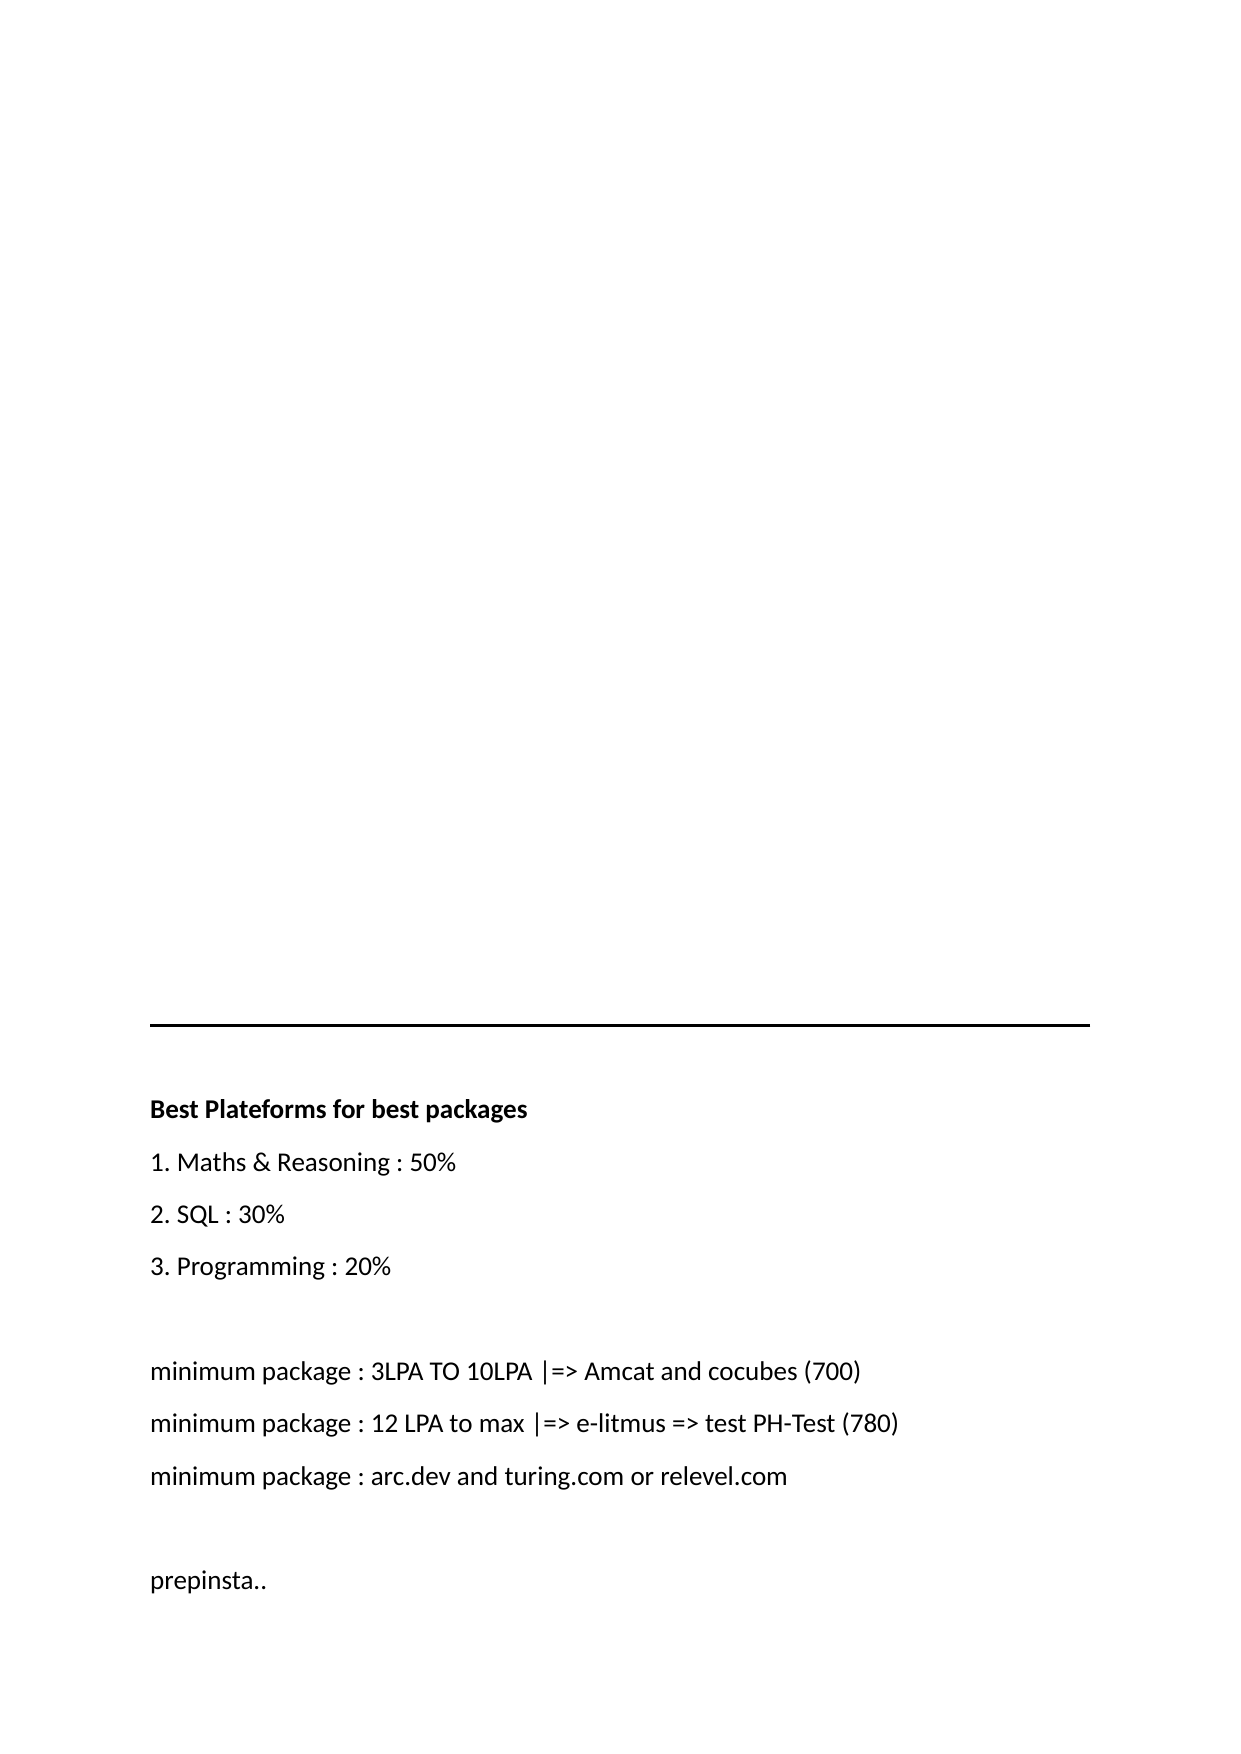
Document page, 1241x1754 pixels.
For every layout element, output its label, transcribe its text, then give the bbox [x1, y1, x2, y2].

text Best Plateforms for best packages [150, 1093, 1090, 1126]
text minimum package : 12 LPA to max |=> e-litmus => test PH-Test (780) [150, 1406, 1090, 1439]
text 1. Maths & Reasoning : 50% [150, 1145, 1090, 1178]
text prepinsta.. [150, 1563, 1090, 1596]
text minimum package : 3LPA TO 10LPA |=> Amcat and cocubes (700) [150, 1354, 1090, 1387]
text 2. SQL : 30% [150, 1197, 1090, 1230]
text 3. Programming : 20% [150, 1249, 1090, 1283]
text minimum package : arc.dev and turing.com or relevel.com [150, 1459, 1090, 1492]
